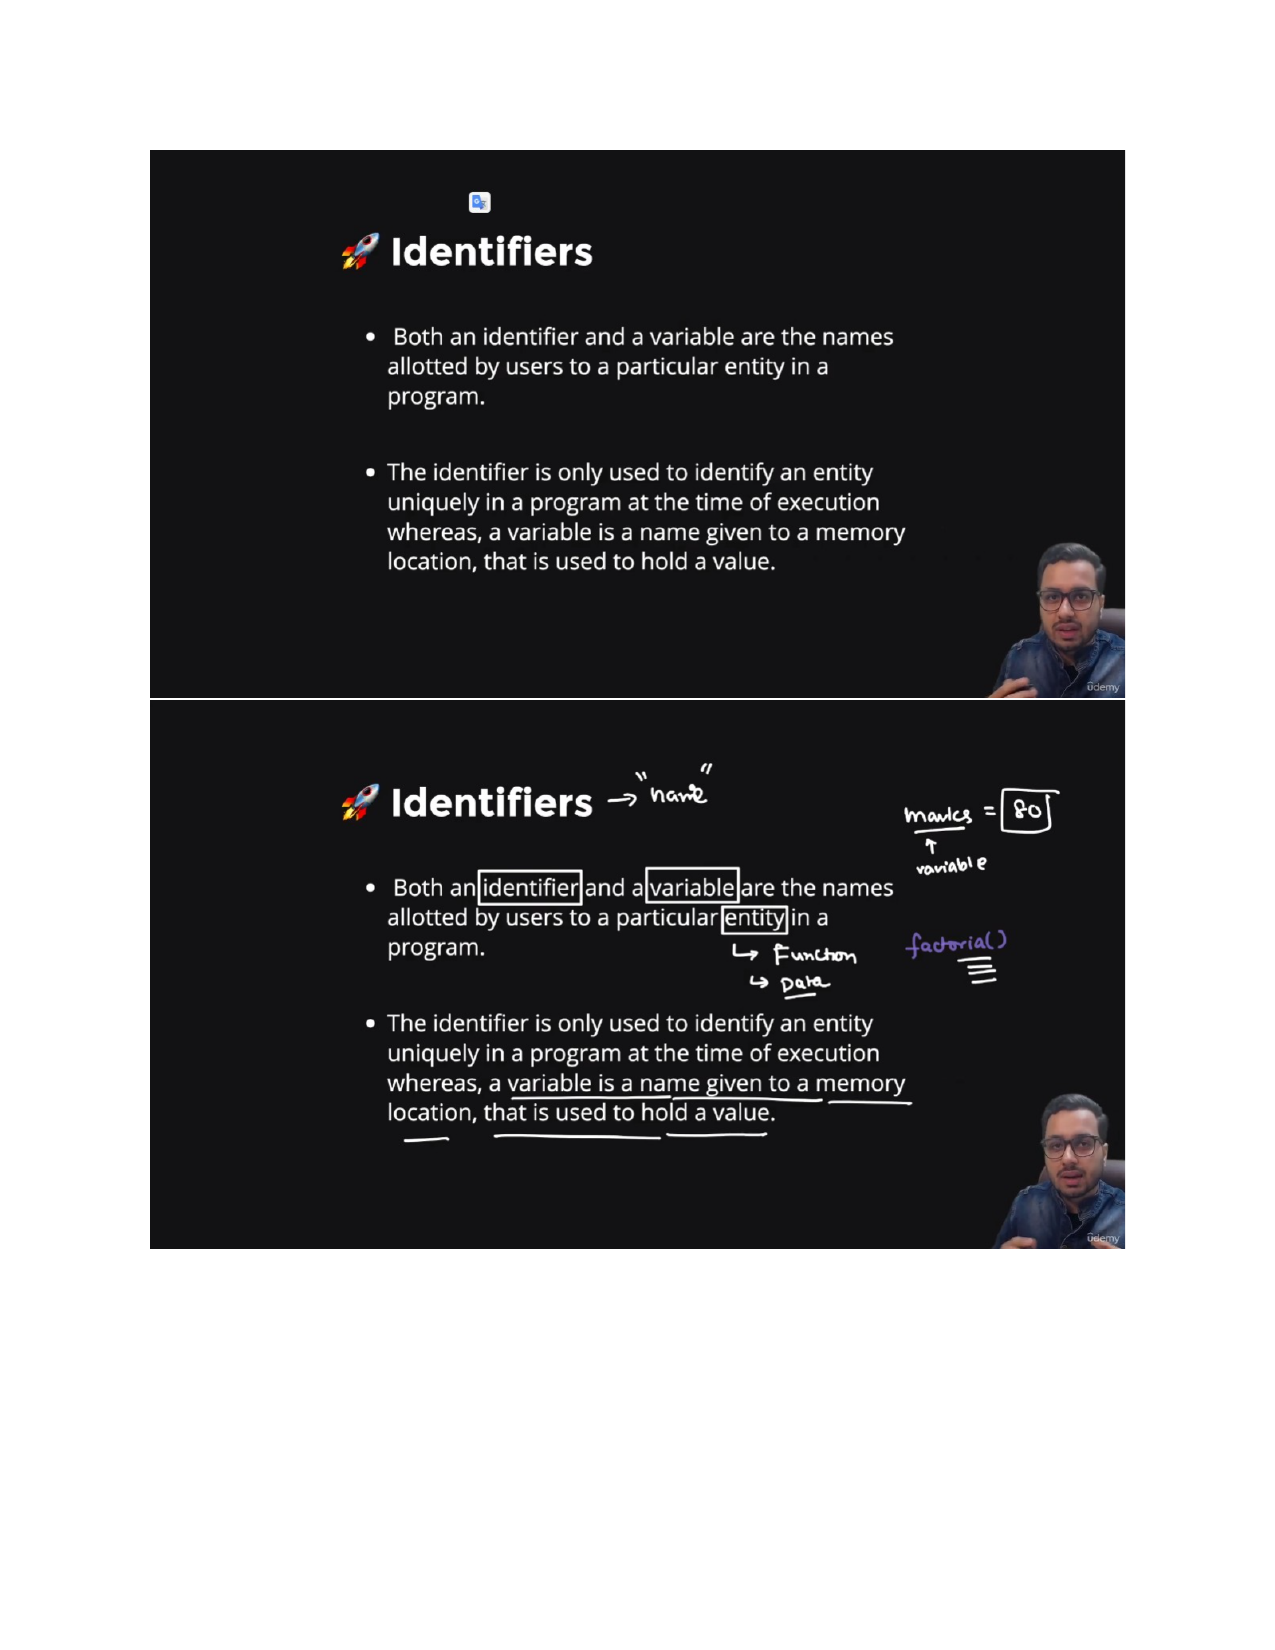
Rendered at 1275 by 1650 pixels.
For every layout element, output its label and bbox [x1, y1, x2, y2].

picture [150, 700, 1125, 1249]
picture [150, 150, 1125, 698]
